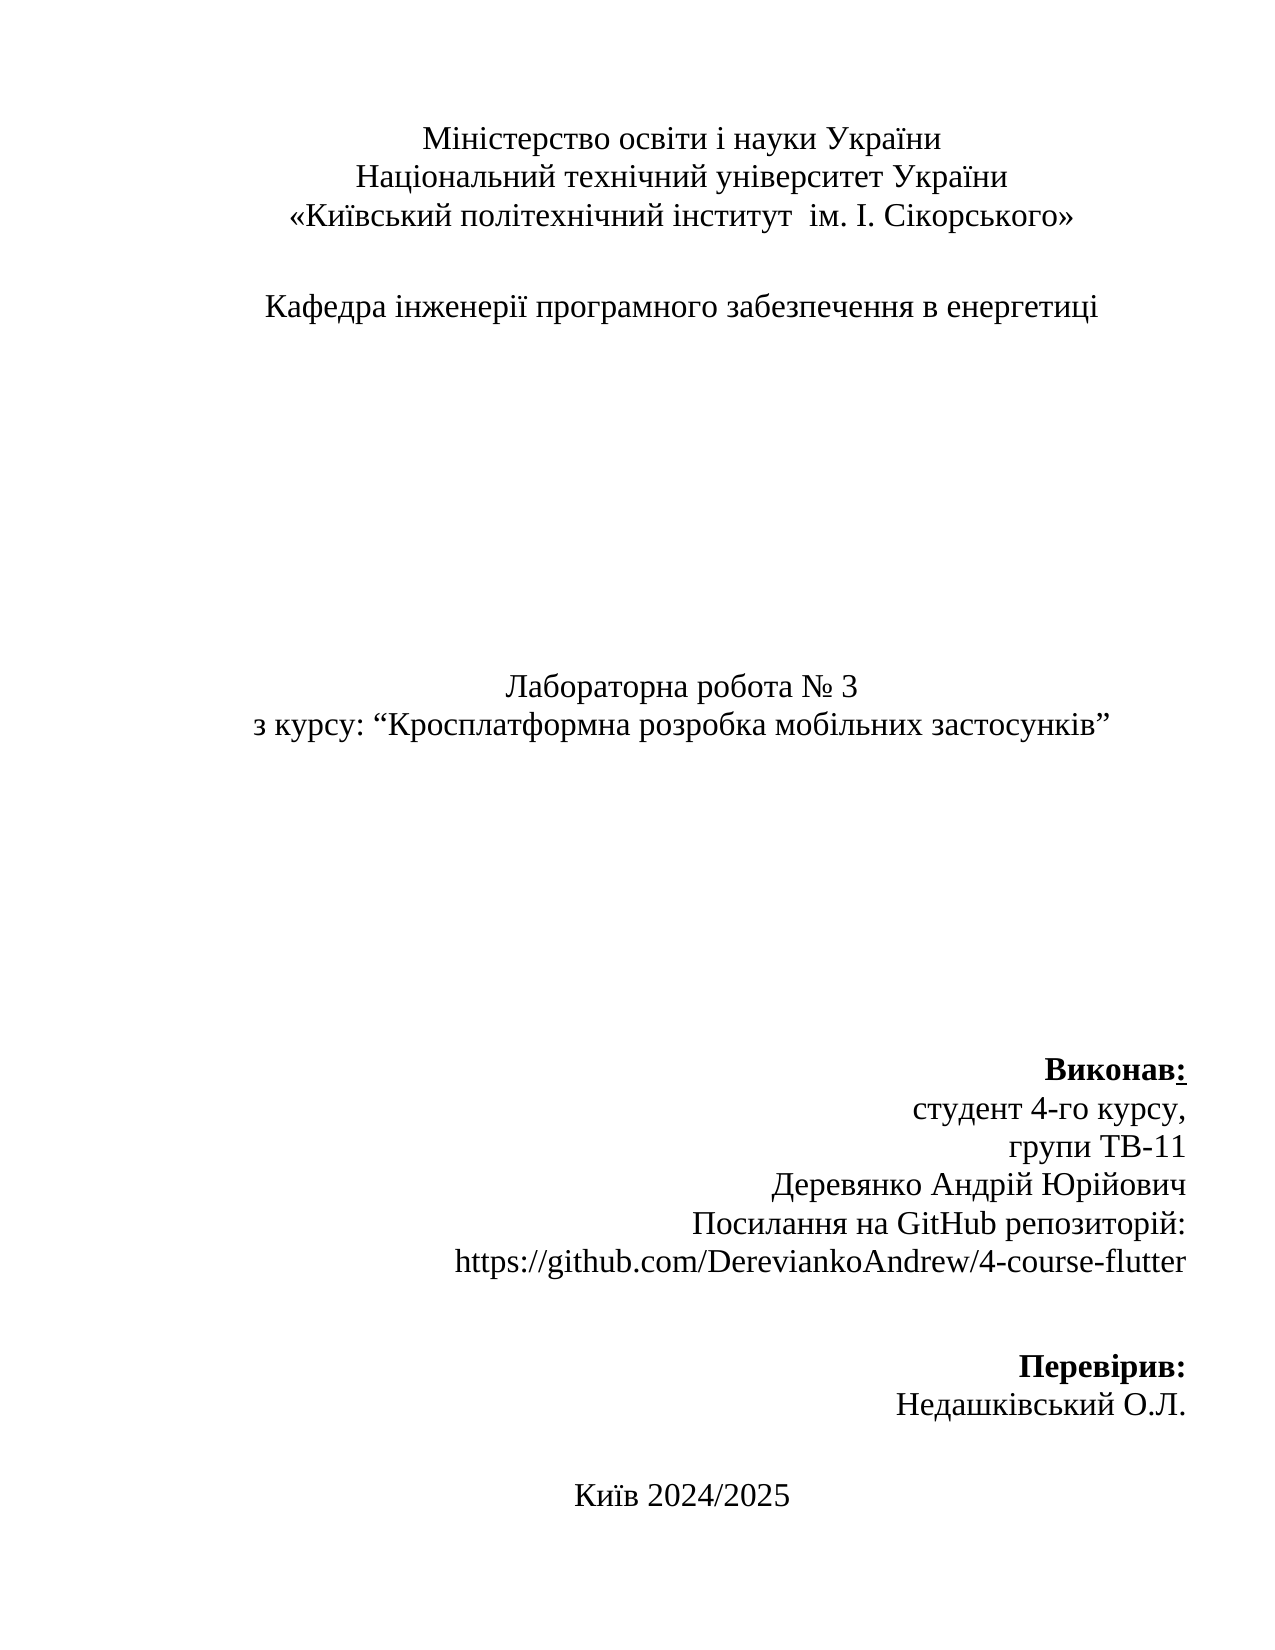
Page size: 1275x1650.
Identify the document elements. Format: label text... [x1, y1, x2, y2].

text Кафедра інженерії програмного забезпечення в енергетиці [177, 286, 1186, 324]
text Лабораторна робота № 3 [177, 666, 1186, 704]
text «Київський політехнічний інститут ім. І. Сікорського» [177, 195, 1186, 233]
text Виконав: студент 4-го курсу, групи ТВ-11 Деревянко Андрій Юрійович [177, 1049, 1186, 1203]
text Перевірив: [177, 1346, 1186, 1384]
text Посилання на GitHub репозиторій: https://github.com/DereviankoAndrew/4-course-flutter [177, 1203, 1186, 1279]
text з курсу: “Кросплатформна розробка мобільних застосунків” [177, 704, 1186, 743]
text Недашківський О.Л. [177, 1384, 1186, 1423]
text Міністерство освіти і науки України Національний технічний університет України [177, 118, 1186, 195]
text Київ 2024/2025 [177, 1476, 1186, 1514]
